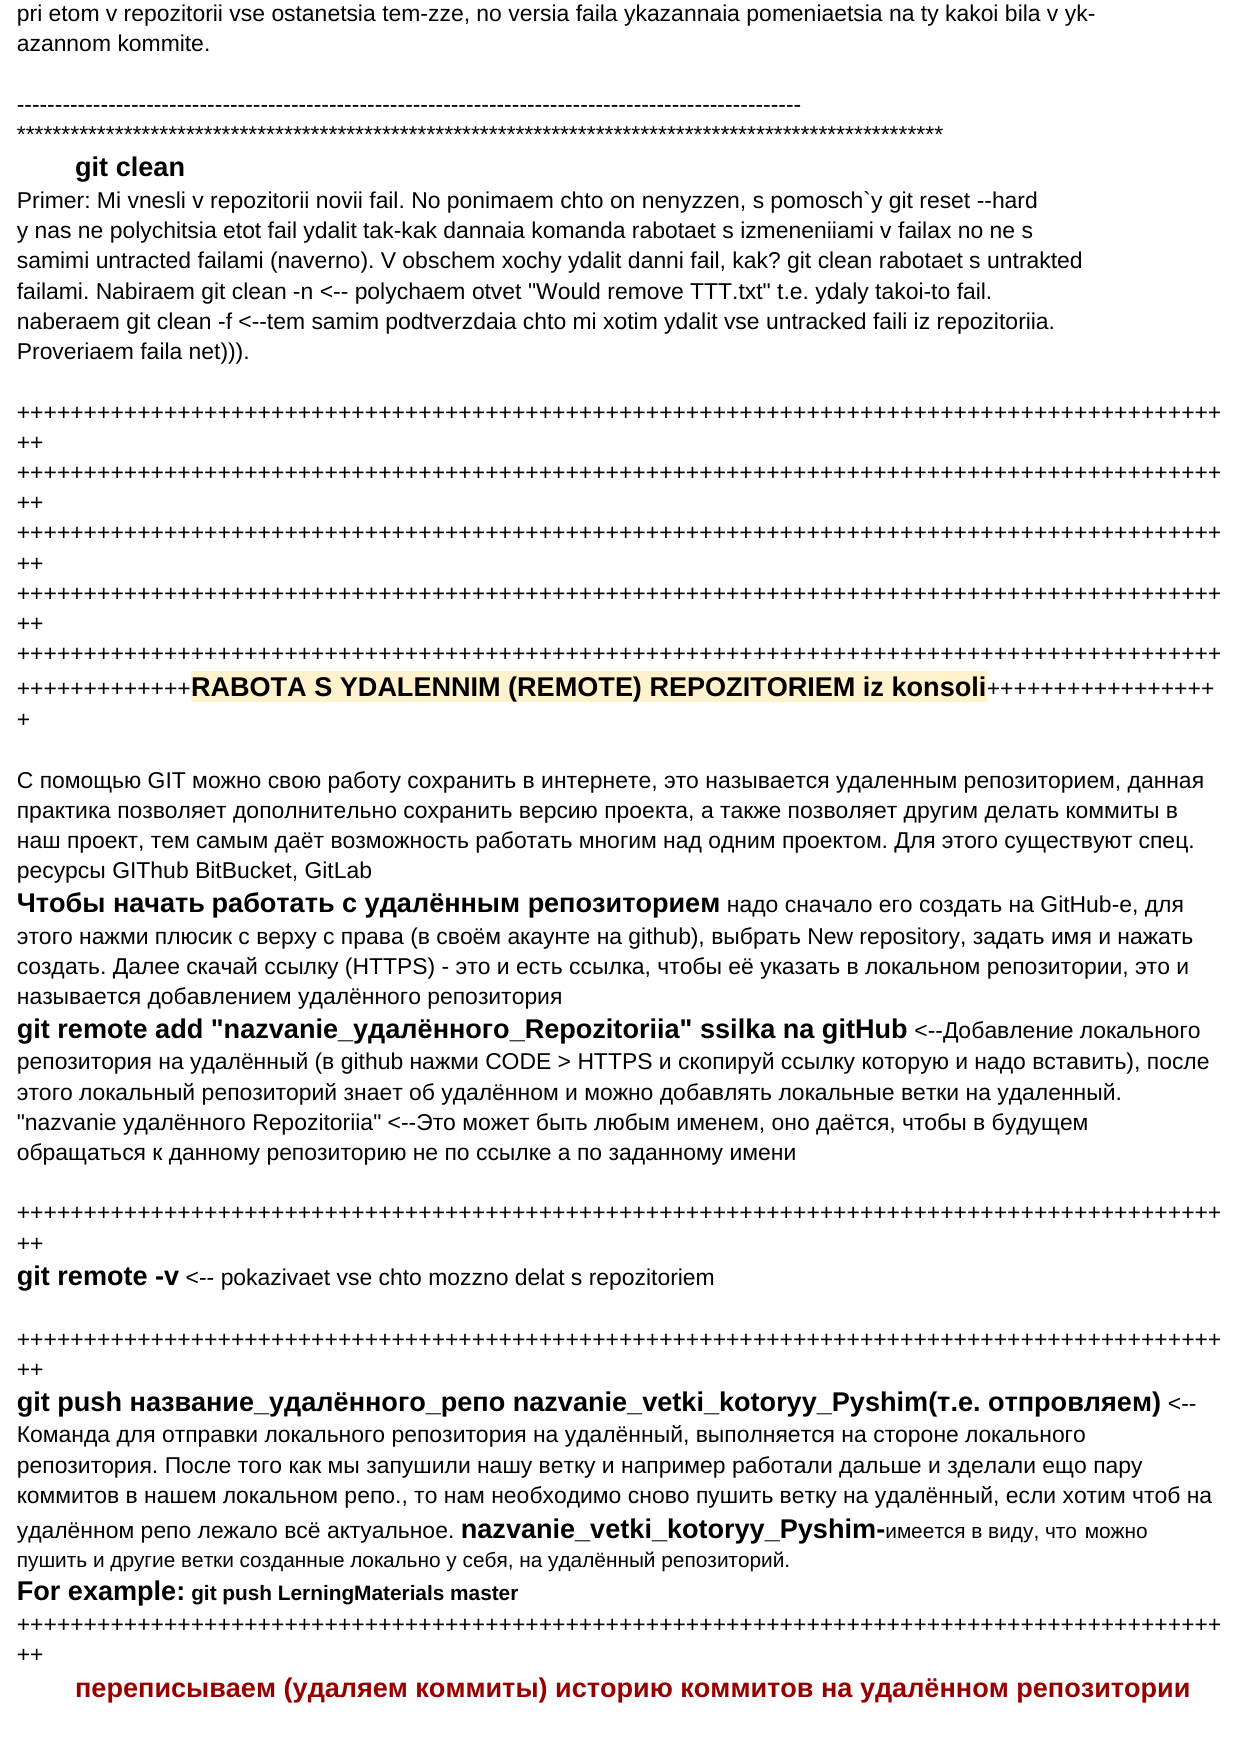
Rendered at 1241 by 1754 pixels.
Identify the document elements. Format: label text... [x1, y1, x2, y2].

text Proveriaem faila net))). [17, 338, 1221, 364]
text ++++++++++++++++++++++++++++++++++++++++++++++++++++++++++++++++++++++++++++++++++++++++++++ [17, 519, 1221, 576]
text С помощью GIT можно свою работу сохранить в интернете, это называется удаленным репозиторием, данная практика позволяет дополнительно сохранить версию проекта, а также позволяет другим делать коммиты в наш проект, тем самым даёт возможность работать многим над одним проектом. Для этого существуют спец. ресурсы GIThub BitBucket, GitLab [17, 767, 1221, 884]
text failami. Nabiraem git clean -n <-- polychaem otvet "Would remove TTT.txt" t.e. ydaly takoi-to fail. [17, 278, 1221, 304]
text naberaem git clean -f <--tem samim podtverzdaia chto mi xotim ydalit vse untracked faili iz repozitoriia. [17, 308, 1221, 334]
text ++++++++++++++++++++++++++++++++++++++++++++++++++++++++++++++++++++++++++++++++++++++++++++ [17, 459, 1221, 515]
text ++++++++++++++++++++++++++++++++++++++++++++++++++++++++++++++++++++++++++++++++++++++++++++ [17, 1611, 1221, 1668]
text git remote add "nazvanie_удалённого_Repozitoriia" ssilka na gitHub <--Добавление локального репозитория на удалённый (в github нажми CODE > HTTPS и скопируй ссылку которую и надо вставить), после этого локальный репозиторий знает об удалённом и можно добавлять локальные ветки на удаленный. "nazvanie удалённого Repozitoriia" <--Это может быть любым именем, оно даётся, чтобы в будущем обращаться к данному репозиторию не по ссылке а по заданному имени [17, 1013, 1221, 1165]
text git clean [17, 151, 1221, 182]
text ------------------------------------------------------------------------------------------------------- [17, 91, 1221, 117]
text +++++++++++++++++++++++++++++++++++++++++++++++++++++++++++++++++++++++++++++++++++++++++++++++++++++++RABOTA S YDALENNIM (REMOTE) REPOZITORIEM iz konsoli++++++++++++++++++ [17, 640, 1221, 733]
text azannom kommite. [17, 30, 1221, 57]
text переписываем (удаляем коммиты) историю коммитов на удалённом репозитории [17, 1672, 1221, 1703]
text Чтобы начать работать с удалённым репозиторием надо сначало его создать на GitHub-е, для этого нажми плюсик с верху с права (в своём акаунте на github), выбрать New repository, задать имя и нажать создать. Далее скачай ссылку (HTTPS) - это и есть ссылка, чтобы её указать в локальном репозитории, это и называется добавлением удалённого репозитория [17, 887, 1221, 1009]
text ******************************************************************************************************** [17, 121, 1221, 147]
text pri etom v repozitorii vse ostanetsia tem-zze, no versia faila ykazannaia pomeniaetsia na ty kakoi bila v yk- [17, 0, 1221, 26]
text ++++++++++++++++++++++++++++++++++++++++++++++++++++++++++++++++++++++++++++++++++++++++++++ [17, 1326, 1221, 1382]
text ++++++++++++++++++++++++++++++++++++++++++++++++++++++++++++++++++++++++++++++++++++++++++++ [17, 398, 1221, 455]
text Primer: Mi vnesli v repozitorii novii fail. No ponimaem chto on nenyzzen, s pomosch`y git reset --hard [17, 187, 1221, 213]
text y nas ne polychitsia etot fail ydalit tak-kak dannaia komanda rabotaet s izmeneniiami v failax no ne s [17, 217, 1221, 243]
text ++++++++++++++++++++++++++++++++++++++++++++++++++++++++++++++++++++++++++++++++++++++++++++ [17, 1199, 1221, 1256]
text git remote -v <-- pokazivaet vse chto mozzno delat s repozitoriem [17, 1260, 1221, 1291]
text git push название_удалённого_репо nazvanie_vetki_kotoryy_Pyshim(т.е. отпровляем) <--Команда для отправки локального репозитория на удалённый, выполняется на стороне локального репозитория. После того как мы запушили нашу ветку и например работали дальше и зделали ещо пару коммитов в нашем локальном репо., то нам необходимо сново пушить ветку на удалённый, если хотим чтоб на удалённом репо лежало всё актуальное. nazvanie_vetki_kotoryy_Pyshim-имеется в виду, что можно пушить и другие ветки созданные локально у себя, на удалённый репозиторий. [17, 1386, 1221, 1572]
text samimi untracted failami (naverno). V obschem xochy ydalit danni fail, kak? git clean rabotaet s untrakted [17, 247, 1221, 274]
text For example: git push LerningMaterials master [17, 1575, 1221, 1606]
text ++++++++++++++++++++++++++++++++++++++++++++++++++++++++++++++++++++++++++++++++++++++++++++ [17, 580, 1221, 636]
